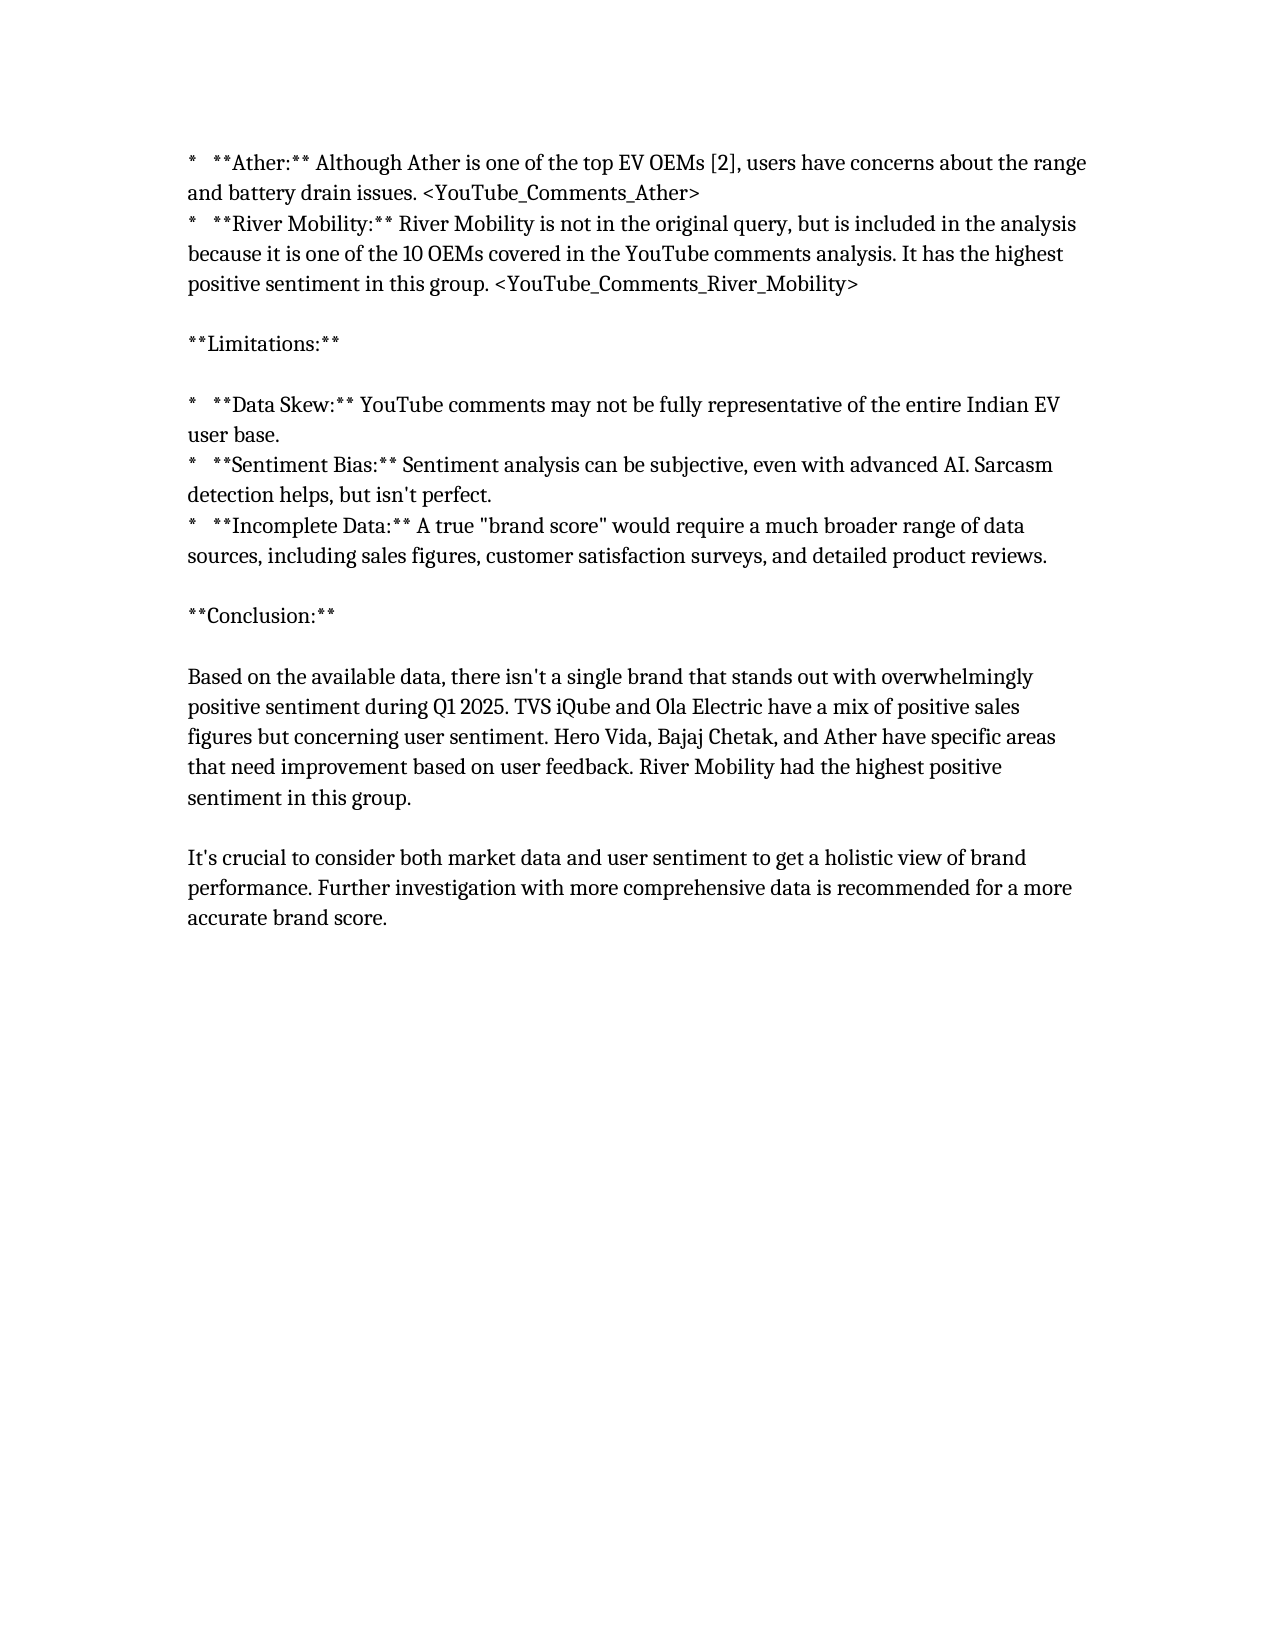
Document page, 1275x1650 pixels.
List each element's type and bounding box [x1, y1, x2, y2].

text [187, 150, 1087, 962]
